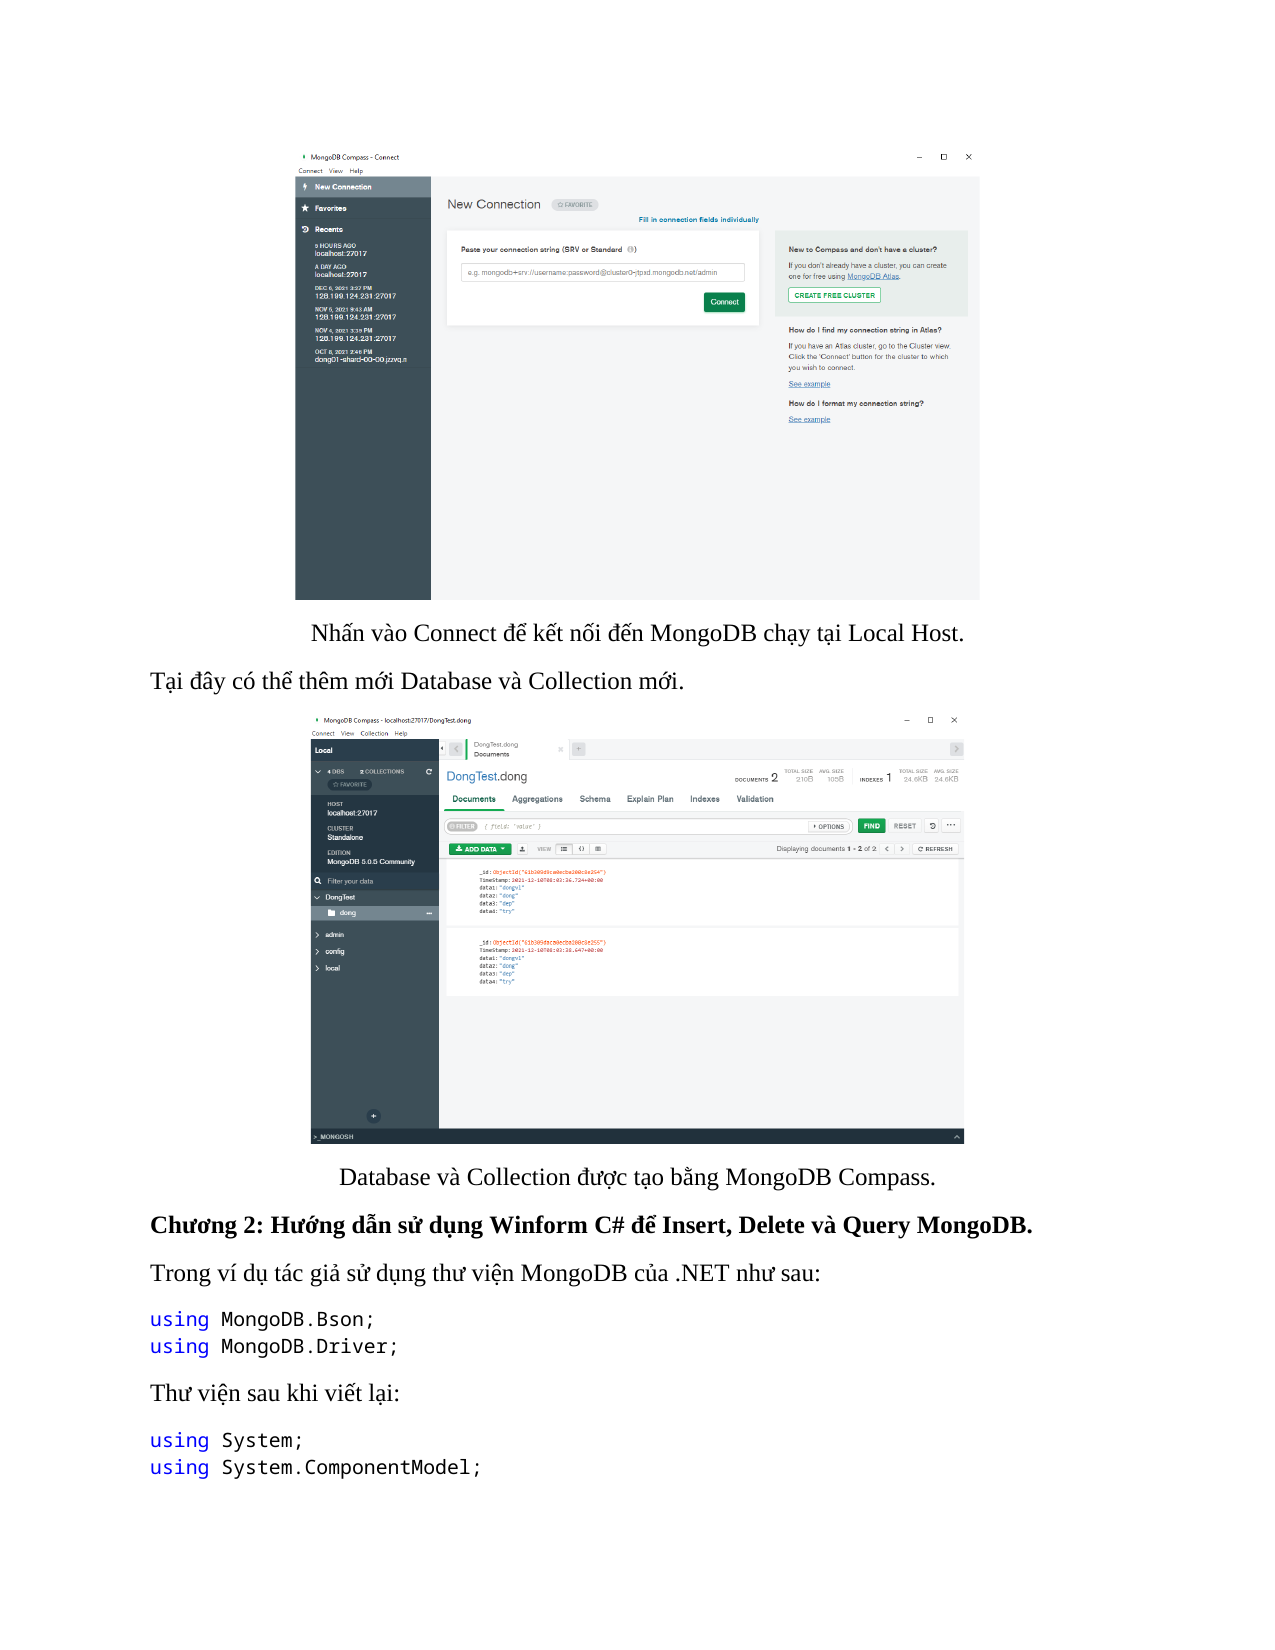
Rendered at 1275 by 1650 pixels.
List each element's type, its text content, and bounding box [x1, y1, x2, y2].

text Database và Collection được tạo bằng MongoDB Compass. [150, 1162, 1125, 1191]
text Nhấn vào Connect để kết nối đến MongoDB chạy tại Local Host. [150, 618, 1125, 647]
text using MongoDB.Bson; [150, 1306, 1125, 1332]
text Tại đây có thể thêm mới Database và Collection mới. [150, 666, 1125, 695]
text Chương 2: Hướng dẫn sử dụng Winform C# để Insert, Delete và Query MongoDB. [150, 1210, 1125, 1239]
picture [295, 150, 980, 600]
text using System.ComponentModel; [150, 1453, 1125, 1480]
picture [310, 713, 965, 1144]
text Thư viện sau khi viết lại: [150, 1378, 1125, 1407]
text using MongoDB.Driver; [150, 1332, 1125, 1359]
text Trong ví dụ tác giả sử dụng thư viện MongoDB của .NET như sau: [150, 1258, 1125, 1287]
text using System; [150, 1426, 1125, 1453]
